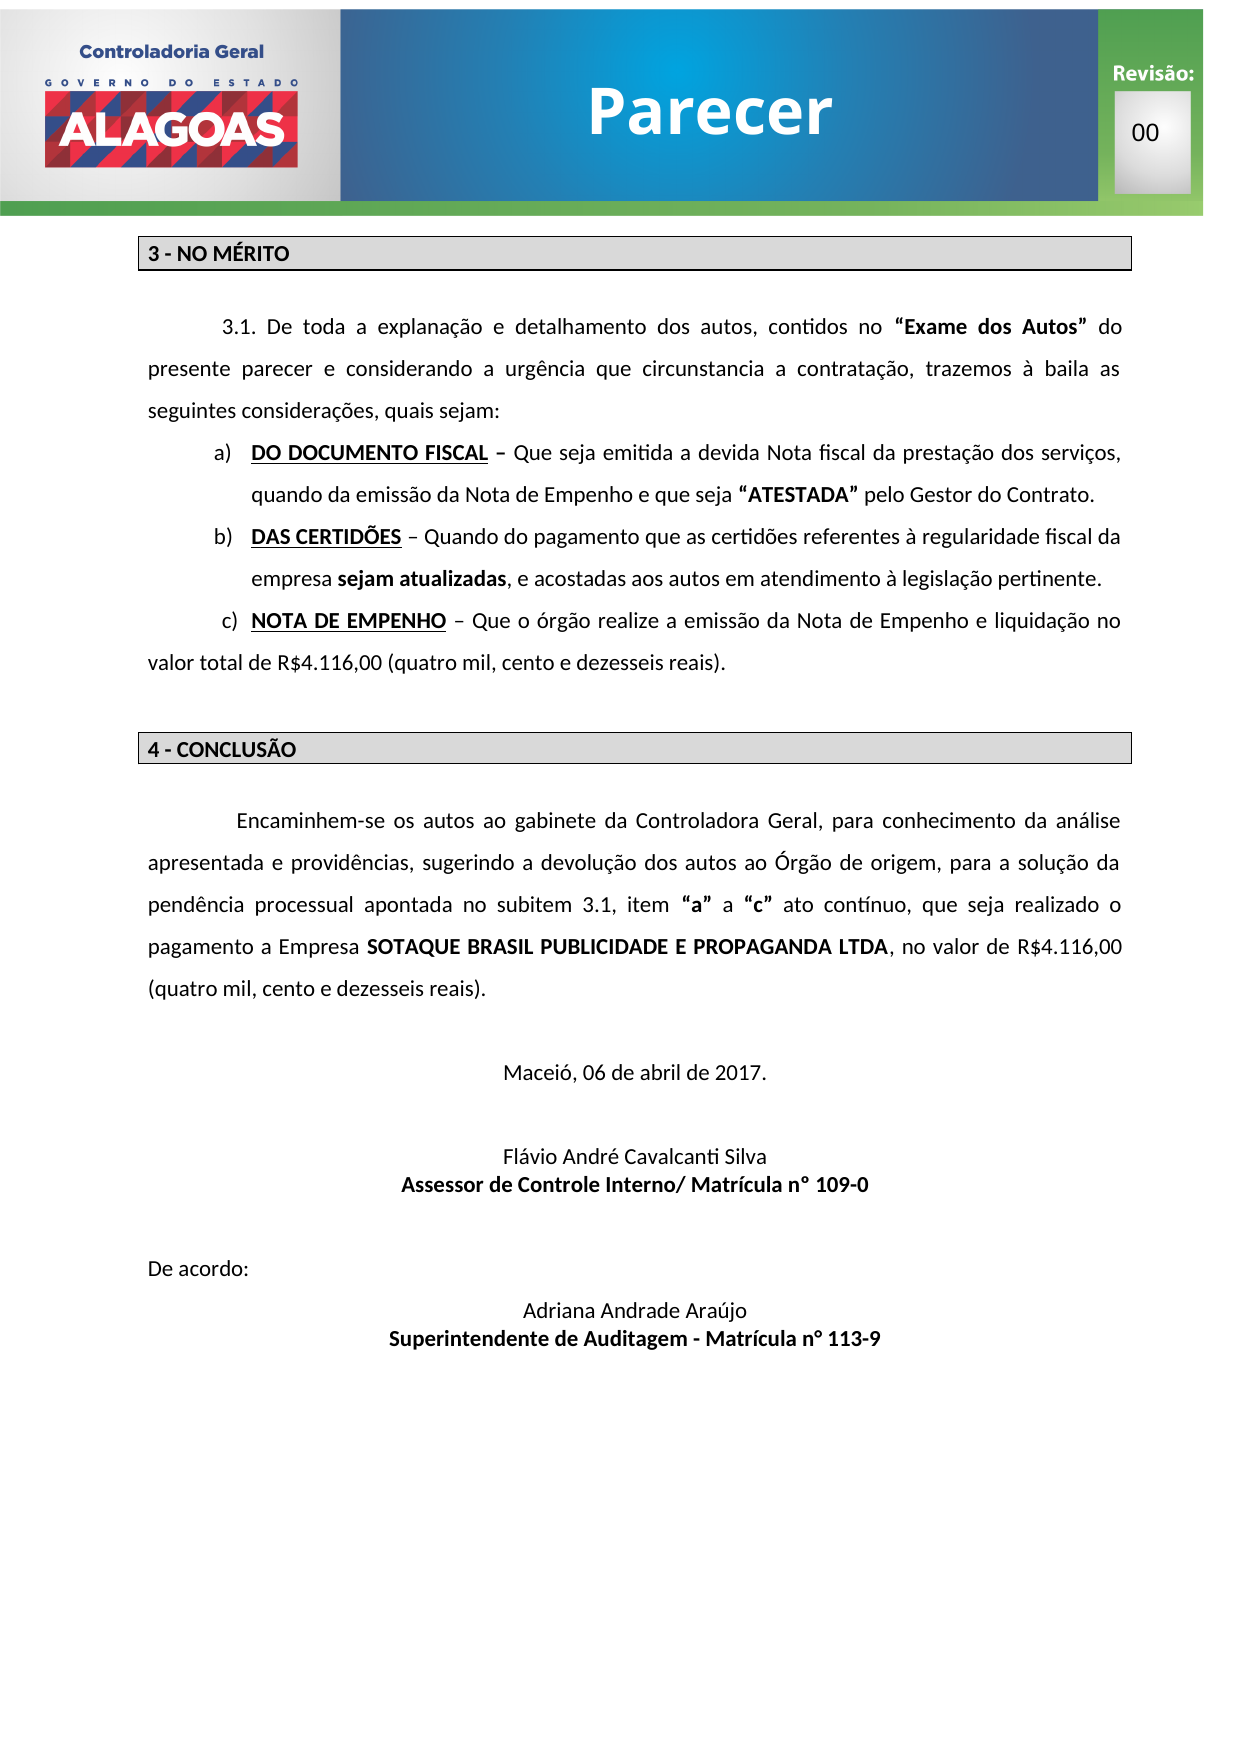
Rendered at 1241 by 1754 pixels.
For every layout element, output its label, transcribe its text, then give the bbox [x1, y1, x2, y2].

text 4 - CONCLUSÃO [139, 733, 1131, 763]
text Maceió, 06 de abril de 2017. [148, 1058, 1122, 1086]
text Adriana Andrade Araújo [148, 1296, 1122, 1324]
list NOTA DE EMPENHO – Que o órgão realize a emissão da Nota de Empenho e liquidação no valor total de R$4.116,00 (quatro mil, cento e dezesseis reais). [148, 606, 1122, 676]
list DO DOCUMENTO FISCAL – Que seja emitida a devida Nota fiscal da prestação dos serviços, quando da emissão da Nota de Empenho e que seja “atestada” pelo Gestor do Contrato. [214, 438, 1122, 508]
text 3 - NO MÉRITO [139, 237, 1131, 269]
text Encaminhem-se os autos ao gabinete da Controladora Geral, para conhecimento da análise apresentada e providências, sugerindo a devolução dos autos ao Órgão de origem, para a solução da pendência processual apontada no subitem 3.1, item “a” a “c” ato contínuo, que seja realizado o pagamento a Empresa SOTAQUE BRASIL PUBLICIDADE E PROPAGANDA LTDA, no valor de R$4.116,00 (quatro mil, cento e dezesseis reais). [148, 806, 1122, 1002]
text De acordo: [148, 1254, 1122, 1282]
picture [0, 9, 1204, 216]
text Superintendente de Auditagem - Matrícula n° 113-9 [148, 1324, 1122, 1352]
text Flávio André Cavalcanti Silva [148, 1142, 1122, 1170]
text Assessor de Controle Interno/ Matrícula nº 109-0 [148, 1170, 1122, 1198]
list DAS CERTIDÕES – Quando do pagamento que as certidões referentes à regularidade fiscal da empresa sejam atualizadas, e acostadas aos autos em atendimento à legislação pertinente. [214, 522, 1122, 592]
text 3.1. De toda a explanação e detalhamento dos autos, contidos no “Exame dos Autos” do presente parecer e considerando a urgência que circunstancia a contratação, trazemos à baila as seguintes considerações, quais sejam: [148, 312, 1122, 424]
